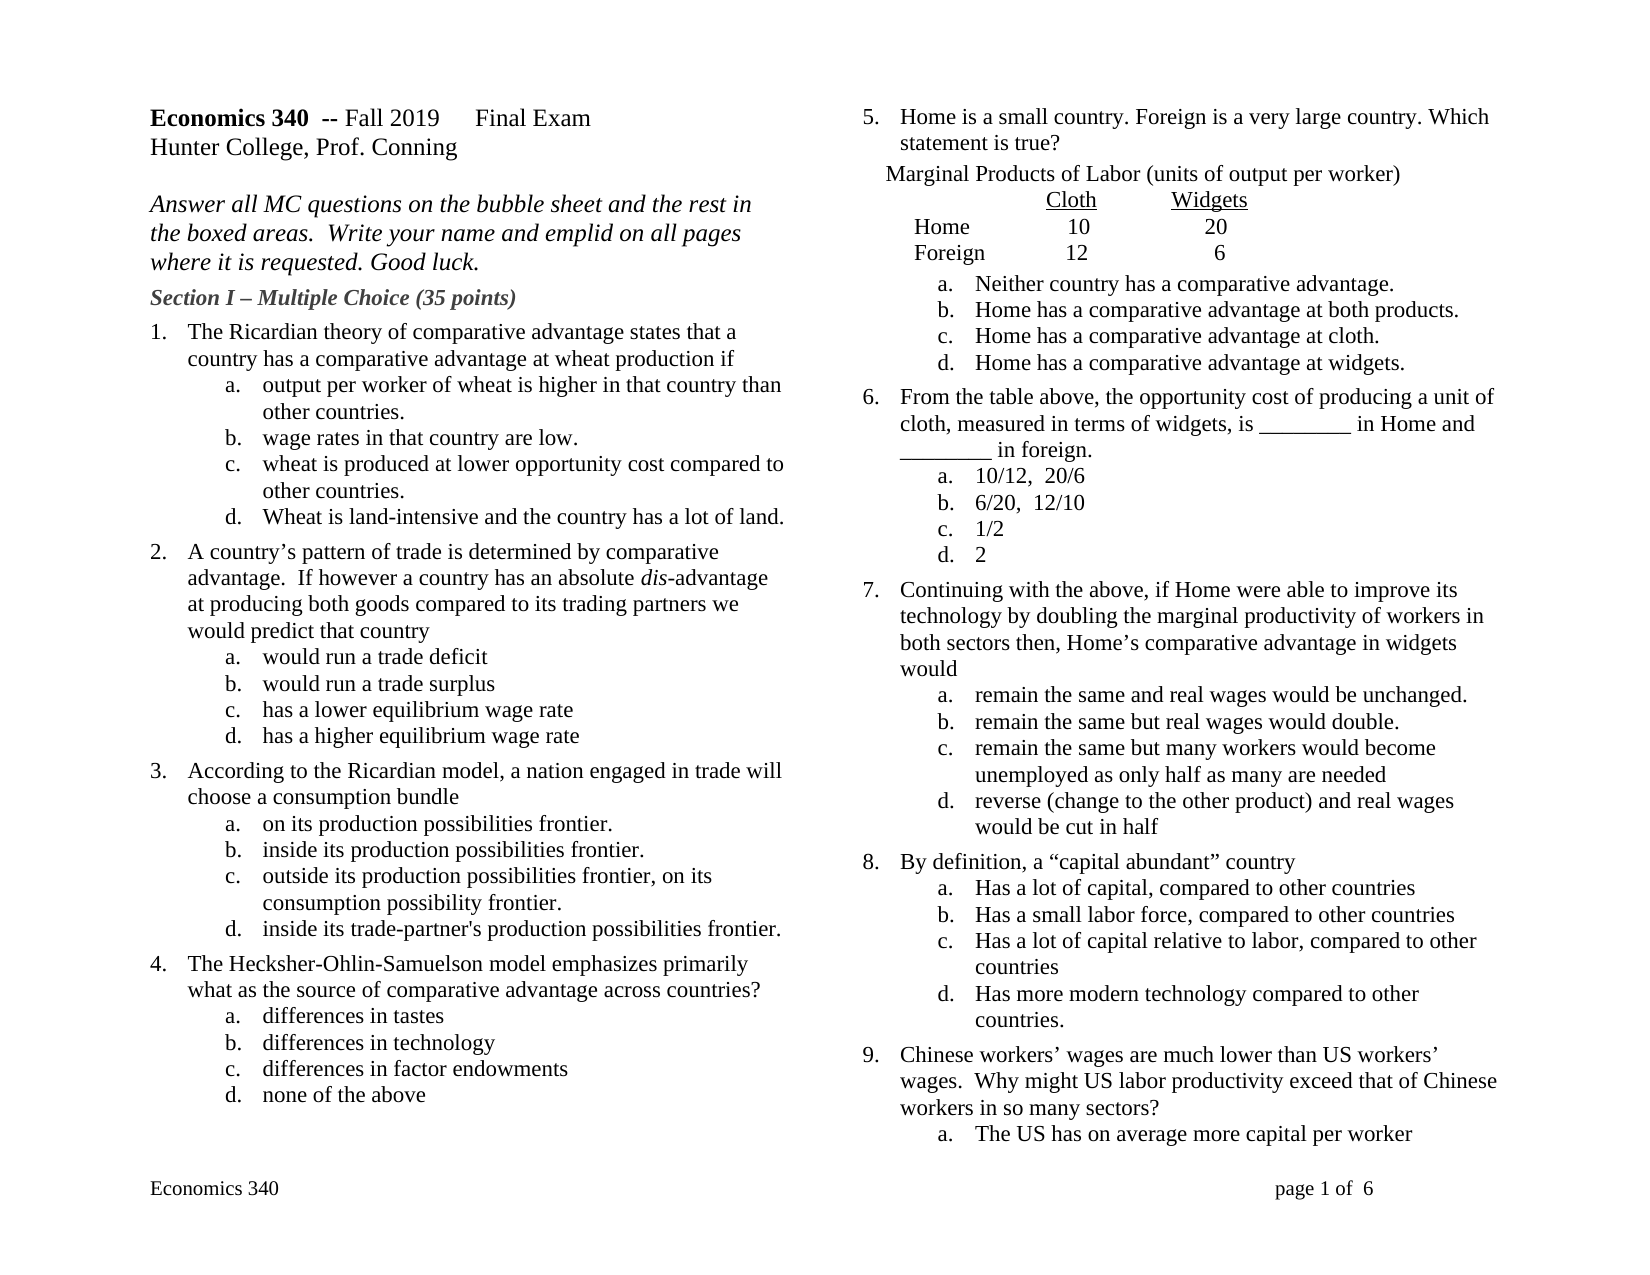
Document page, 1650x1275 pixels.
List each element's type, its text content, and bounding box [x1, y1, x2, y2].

list Has a lot of capital relative to labor, compared to other countries [937, 927, 1500, 980]
list inside its trade-partner's production possibilities frontier. [225, 915, 787, 941]
list Section I – Multiple Choice (35 points) [150, 284, 787, 310]
list differences in tastes [225, 1002, 787, 1029]
text Cloth Widgets [862, 186, 1500, 213]
text 1/2 [937, 515, 1500, 541]
list none of the above [225, 1082, 787, 1108]
text From the table above, the opportunity cost of producing a unit of cloth, measured in terms of widgets, is ________ in Home and ________ in foreign. [862, 383, 1500, 462]
list remain the same but real wages would double. [937, 708, 1500, 734]
list Home has a comparative advantage at both products. [937, 296, 1500, 322]
list has a higher equilibrium wage rate [225, 722, 787, 749]
text Continuing with the above, if Home were able to improve its technology by doubling the marginal productivity of workers in both sectors then, Home’s comparative advantage in widgets would [862, 576, 1500, 682]
list Home has a comparative advantage at cloth. [937, 322, 1500, 349]
list Has more modern technology compared to other countries. [937, 980, 1500, 1032]
list Neither country has a comparative advantage. [937, 269, 1500, 296]
text The Hecksher-Ohlin-Samuelson model emphasizes primarily what as the source of comparative advantage across countries? [150, 950, 787, 1002]
text Foreign 12 6 [862, 239, 1500, 265]
list Marginal Products of Labor (units of output per worker) [862, 160, 1500, 186]
list would run a trade surplus [225, 669, 787, 696]
list outside its production possibilities frontier, on its consumption possibility frontier. [225, 862, 787, 915]
list inside its production possibilities frontier. [225, 836, 787, 862]
list remain the same and real wages would be unchanged. [937, 682, 1500, 708]
text 10/12, 20/6 [937, 462, 1500, 489]
text 2 [937, 541, 1500, 568]
list Has a lot of capital, compared to other countries [937, 874, 1500, 901]
list differences in technology [225, 1029, 787, 1055]
list remain the same but many workers would become unemployed as only half as many are needed [937, 734, 1500, 787]
text By definition, a “capital abundant” country [862, 848, 1500, 874]
text Hunter College, Prof. Conning [150, 132, 787, 161]
text Economics 340 -- Fall 2019 Final Exam [150, 103, 787, 132]
list wage rates in that country are low. [225, 424, 787, 450]
list has a lower equilibrium wage rate [225, 696, 787, 722]
list would run a trade deficit [225, 643, 787, 669]
text According to the Ricardian model, a nation engaged in trade will choose a consumption bundle [150, 757, 787, 810]
text A country’s pattern of trade is determined by comparative advantage. If however a country has an absolute dis-advantage at producing both goods compared to its trading partners we would predict that country [150, 538, 787, 643]
list Has a small labor force, compared to other countries [937, 901, 1500, 927]
list reverse (change to the other product) and real wages would be cut in half [937, 787, 1500, 840]
list on its production possibilities frontier. [225, 810, 787, 836]
list Home has a comparative advantage at widgets. [937, 349, 1500, 375]
text Home is a small country. Foreign is a very large country. Which statement is true? [862, 103, 1500, 156]
text Home 10 20 [862, 213, 1500, 239]
text 6/20, 12/10 [937, 489, 1500, 515]
list output per worker of wheat is higher in that country than other countries. [225, 371, 787, 424]
text The Ricardian theory of comparative advantage states that a country has a comparative advantage at wheat production if [150, 319, 787, 371]
list differences in factor endowments [225, 1055, 787, 1082]
text Answer all MC questions on the bubble sheet and the rest in the boxed areas. Write your name and emplid on all pages where it is requested. Good luck. [150, 189, 787, 276]
text Chinese workers’ wages are much lower than US workers’ wages. Why might US labor productivity exceed that of Chinese workers in so many sectors? [862, 1041, 1500, 1120]
list Wheat is land-intensive and the country has a lot of land. [225, 503, 787, 529]
list wheat is produced at lower opportunity cost compared to other countries. [225, 450, 787, 503]
list The US has on average more capital per worker [937, 1120, 1500, 1146]
